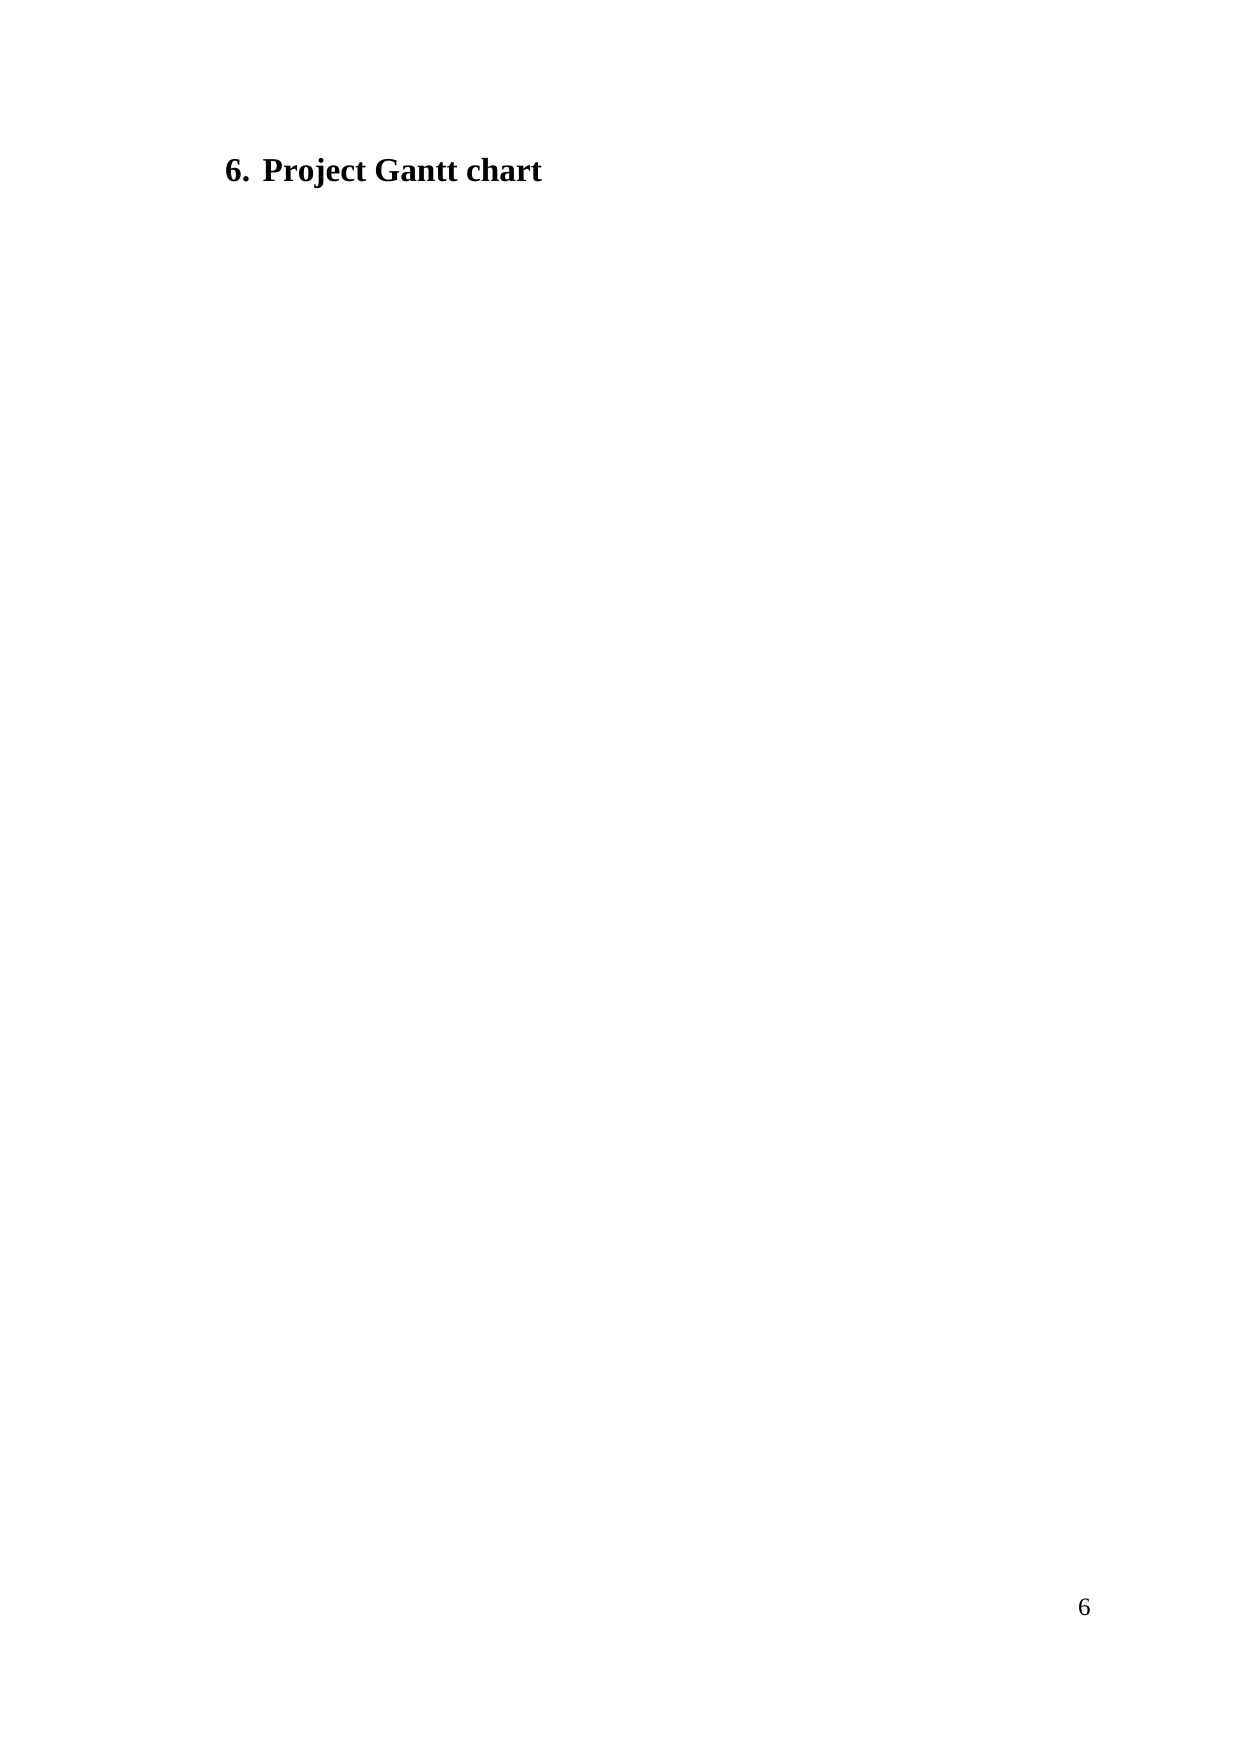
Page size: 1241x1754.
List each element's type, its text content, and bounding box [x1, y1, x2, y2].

subtitle Project Gantt chart [225, 150, 1090, 188]
